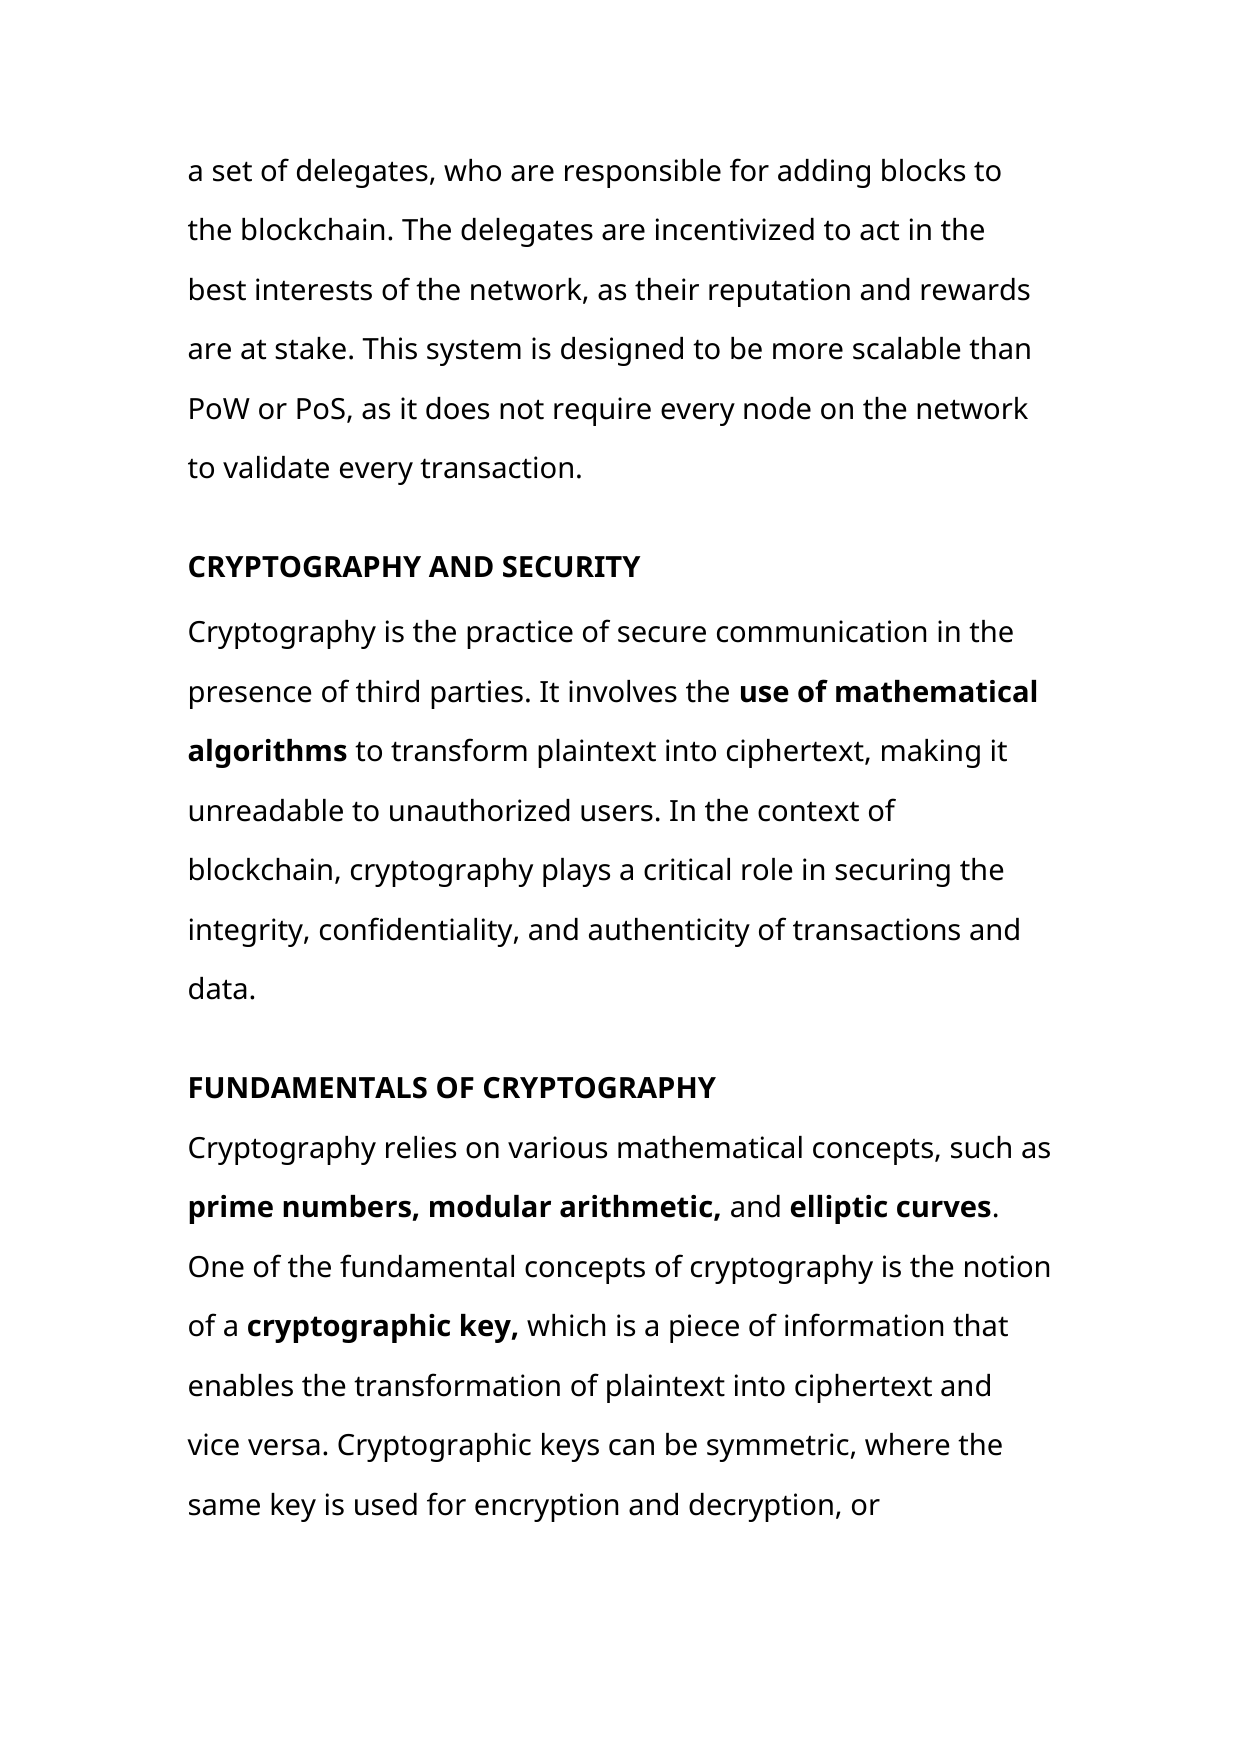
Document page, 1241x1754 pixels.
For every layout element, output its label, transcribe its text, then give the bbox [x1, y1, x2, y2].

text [187, 150, 1053, 487]
text CRYPTOGRAPHY AND SECURITY [187, 547, 1053, 586]
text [187, 1127, 1053, 1524]
text Cryptography is the practice of secure communication in the presence of third parties. It involves the use of mathematical algorithms to transform plaintext into ciphertext, making it unreadable to unauthorized users. In the context of blockchain, cryptography plays a critical role in securing the integrity, confidentiality, and authenticity of transactions and data. [187, 612, 1053, 1008]
text FUNDAMENTALS OF CRYPTOGRAPHY [187, 1068, 1053, 1107]
